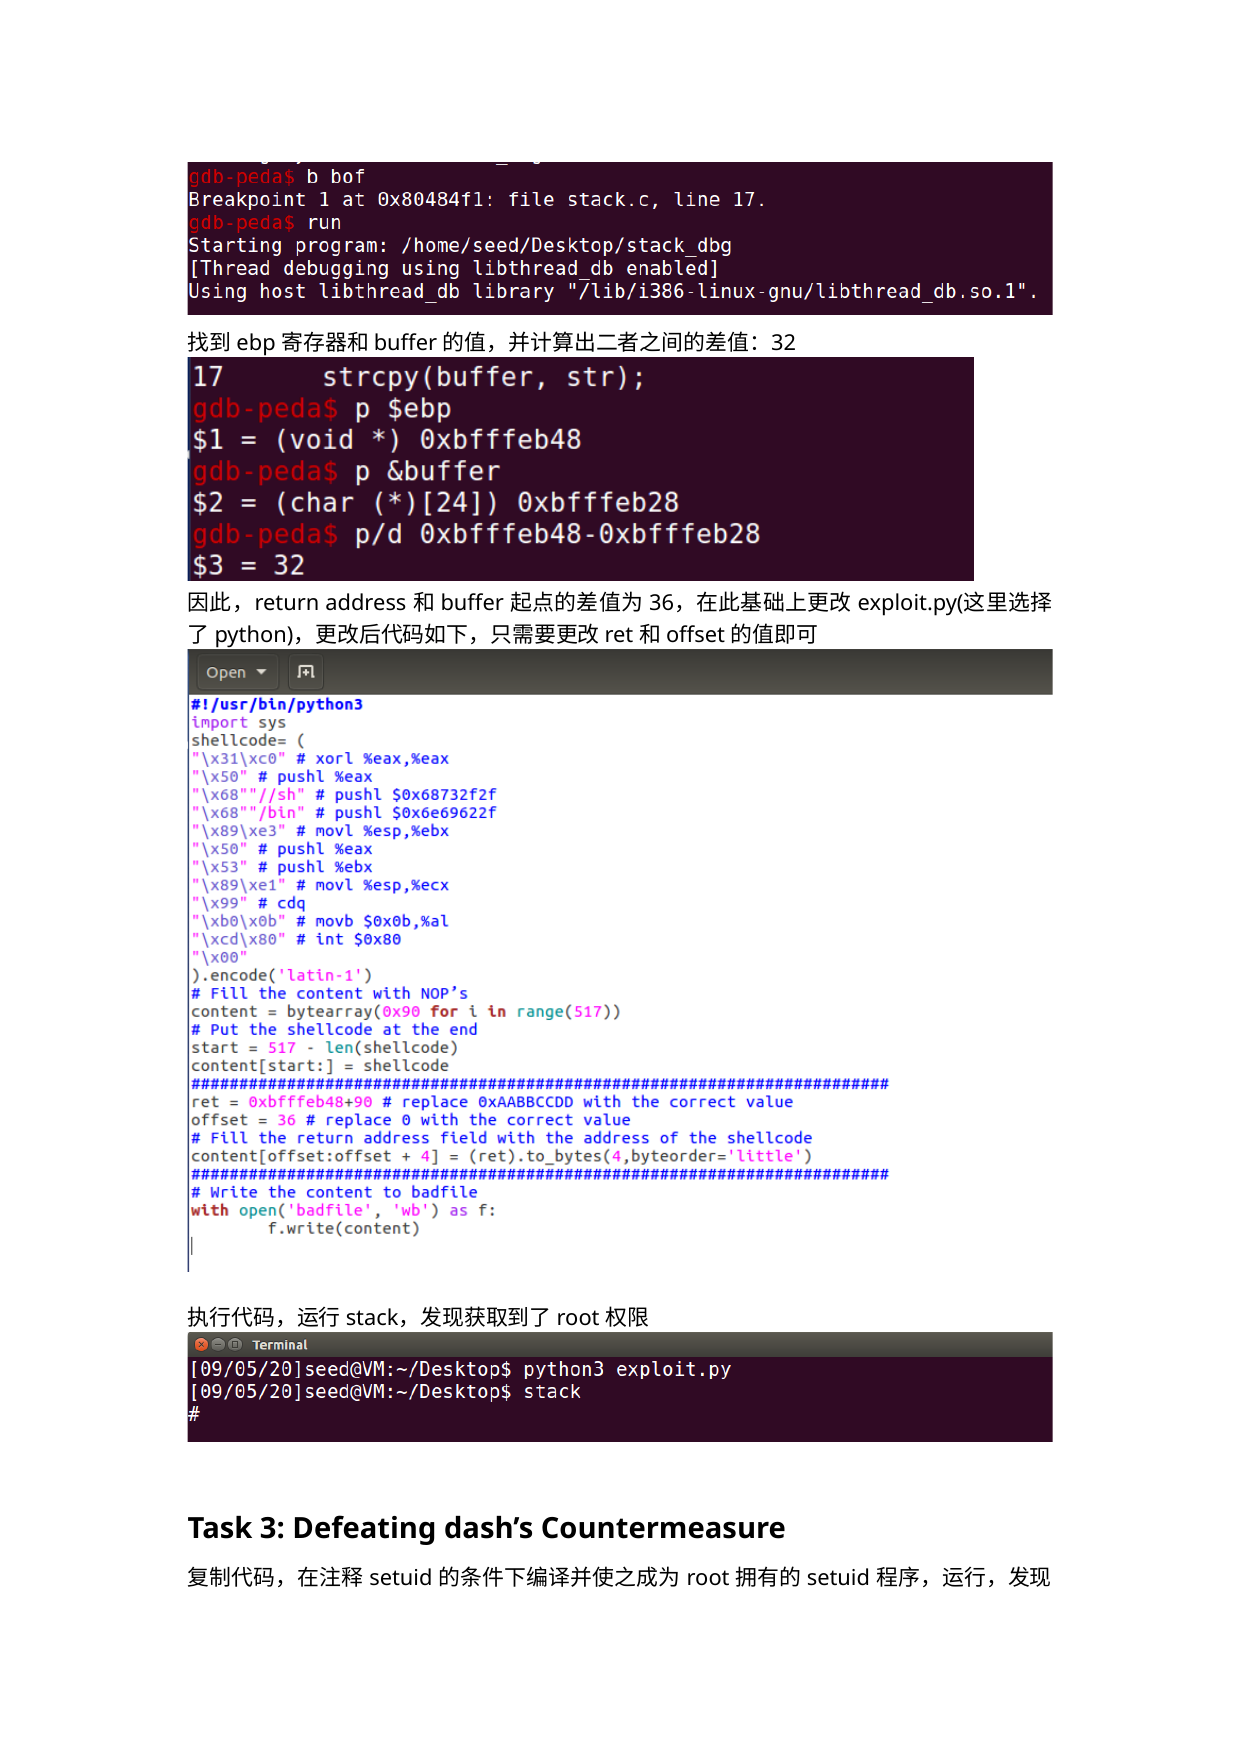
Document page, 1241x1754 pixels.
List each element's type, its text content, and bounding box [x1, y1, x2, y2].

text 执行代码，运行 stack，发现获取到了 root 权限 [187, 1299, 1053, 1332]
picture [187, 162, 1053, 315]
text 因此，return address 和 buffer 起点的差值为 36，在此基础上更改 exploit.py(这里选择了 python)，更改后代码如下，只需要更改 ret 和 offset 的值即可 [187, 584, 1053, 649]
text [187, 1559, 1053, 1592]
picture [187, 357, 974, 581]
picture [187, 1332, 1053, 1442]
text Task 3: Defeating dash’s Countermeasure [187, 1494, 1053, 1559]
picture [187, 649, 1053, 1272]
text 找到 ebp 寄存器和 buffer 的值，并计算出二者之间的差值：32 [187, 324, 1053, 357]
